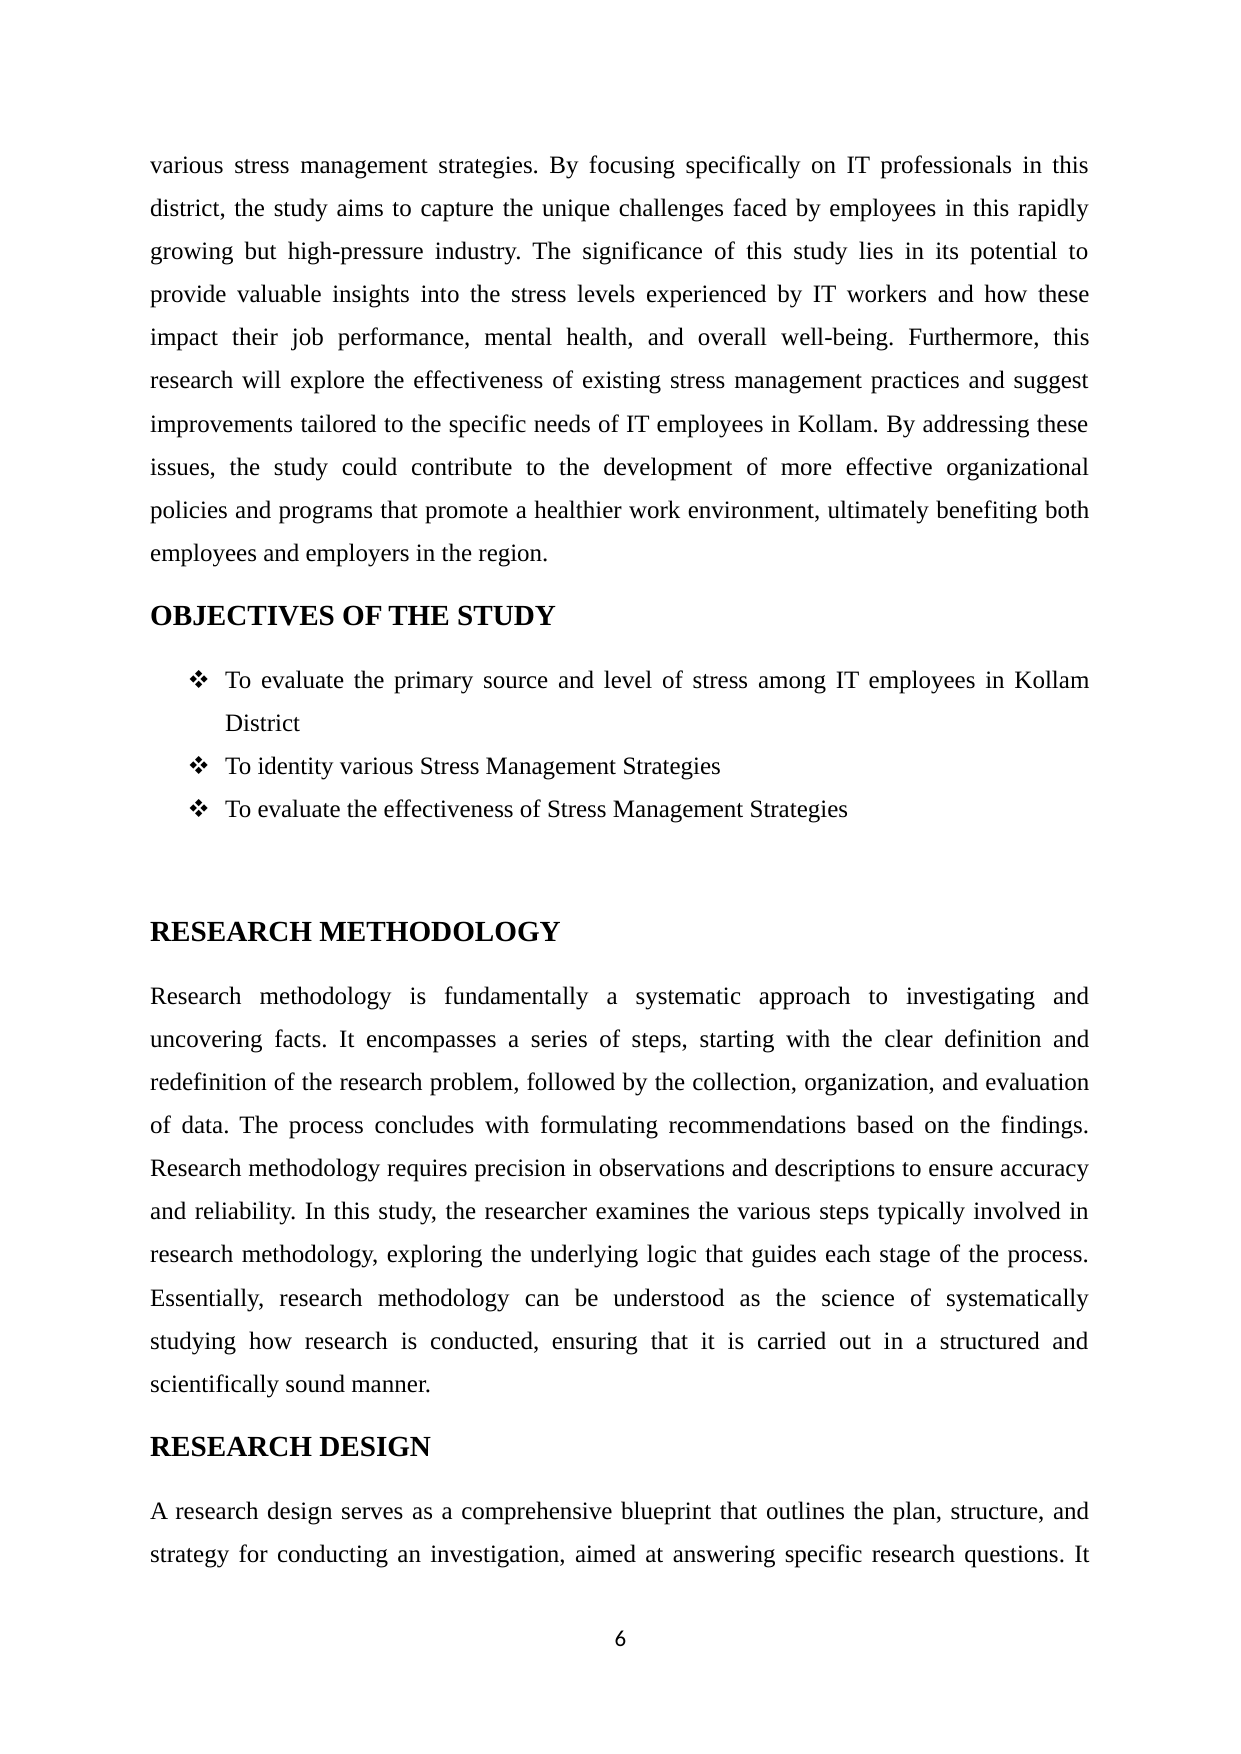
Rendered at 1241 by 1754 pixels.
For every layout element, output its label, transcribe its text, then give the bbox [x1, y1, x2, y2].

list To evaluate the primary source and level of stress among IT employees in Kollam District [187, 665, 1090, 737]
text OBJECTIVES OF THE STUDY [150, 598, 1090, 631]
text Research methodology is fundamentally a systematic approach to investigating and uncovering facts. It encompasses a series of steps, starting with the clear definition and redefinition of the research problem, followed by the collection, organization, and evaluation of data. The process concludes with formulating recommendations based on the findings. Research methodology requires precision in observations and descriptions to ensure accuracy and reliability. In this study, the researcher examines the various steps typically involved in research methodology, exploring the underlying logic that guides each stage of the process. Essentially, research methodology can be understood as the science of systematically studying how research is conducted, ensuring that it is carried out in a structured and scientifically sound manner. [150, 981, 1090, 1398]
text RESEARCH DESIGN [150, 1429, 1090, 1462]
list To identity various Stress Management Strategies [187, 751, 1090, 780]
text RESEARCH METHODOLOGY [150, 914, 1090, 947]
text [150, 150, 1090, 567]
list To evaluate the effectiveness of Stress Management Strategies [187, 794, 1090, 823]
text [150, 1496, 1090, 1568]
